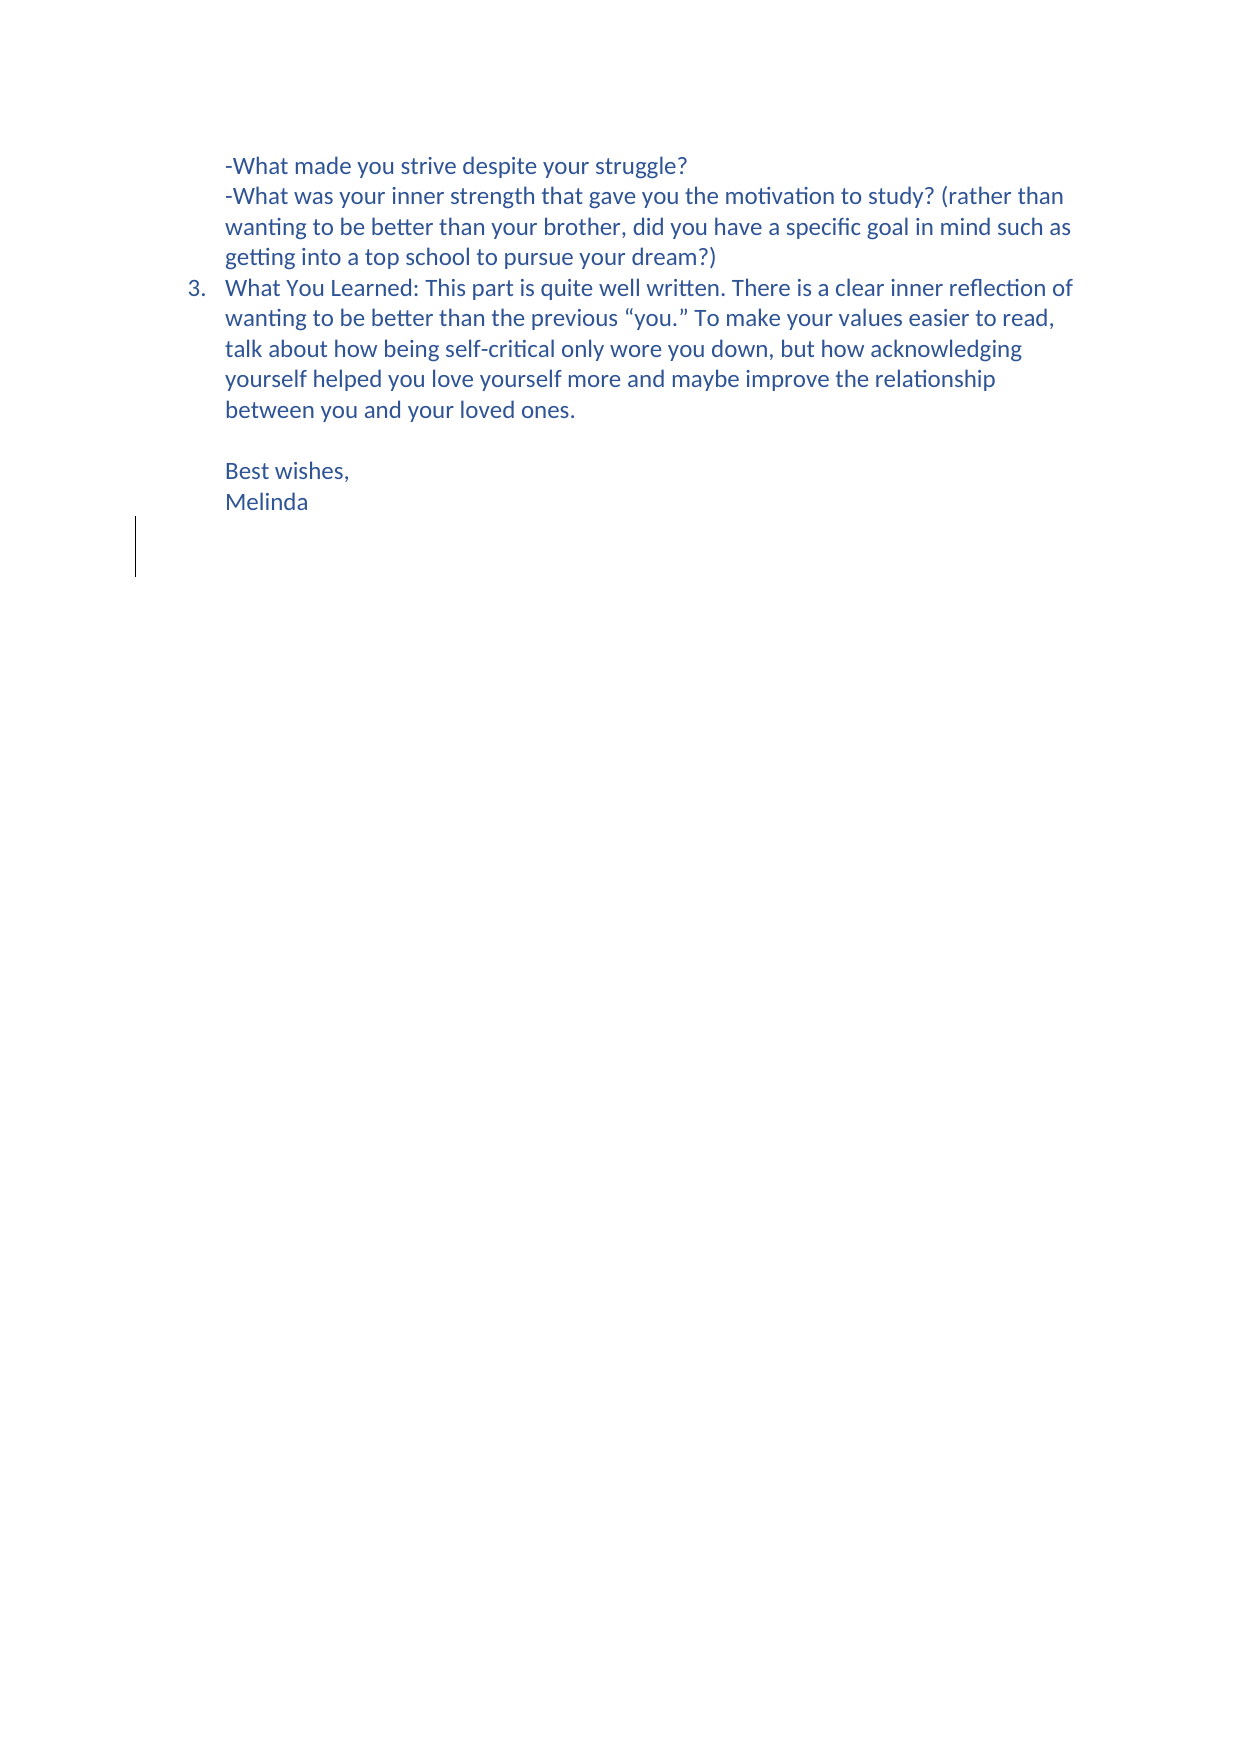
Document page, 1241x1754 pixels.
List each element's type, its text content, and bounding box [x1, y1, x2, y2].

text Best wishes, [225, 455, 1090, 486]
text -What made you strive despite your struggle? [225, 150, 1090, 181]
list What You Learned: This part is quite well written. There is a clear inner reflection of wanting to be better than the previous “you.” To make your values easier to read, talk about how being self-critical only wore you down, but how acknowledging yourself helped you love yourself more and maybe improve the relationship between you and your loved ones. [187, 272, 1090, 425]
text Melinda [225, 486, 1090, 516]
text -What was your inner strength that gave you the motivation to study? (rather than wanting to be better than your brother, did you have a specific goal in mind such as getting into a top school to pursue your dream?) [225, 181, 1090, 272]
